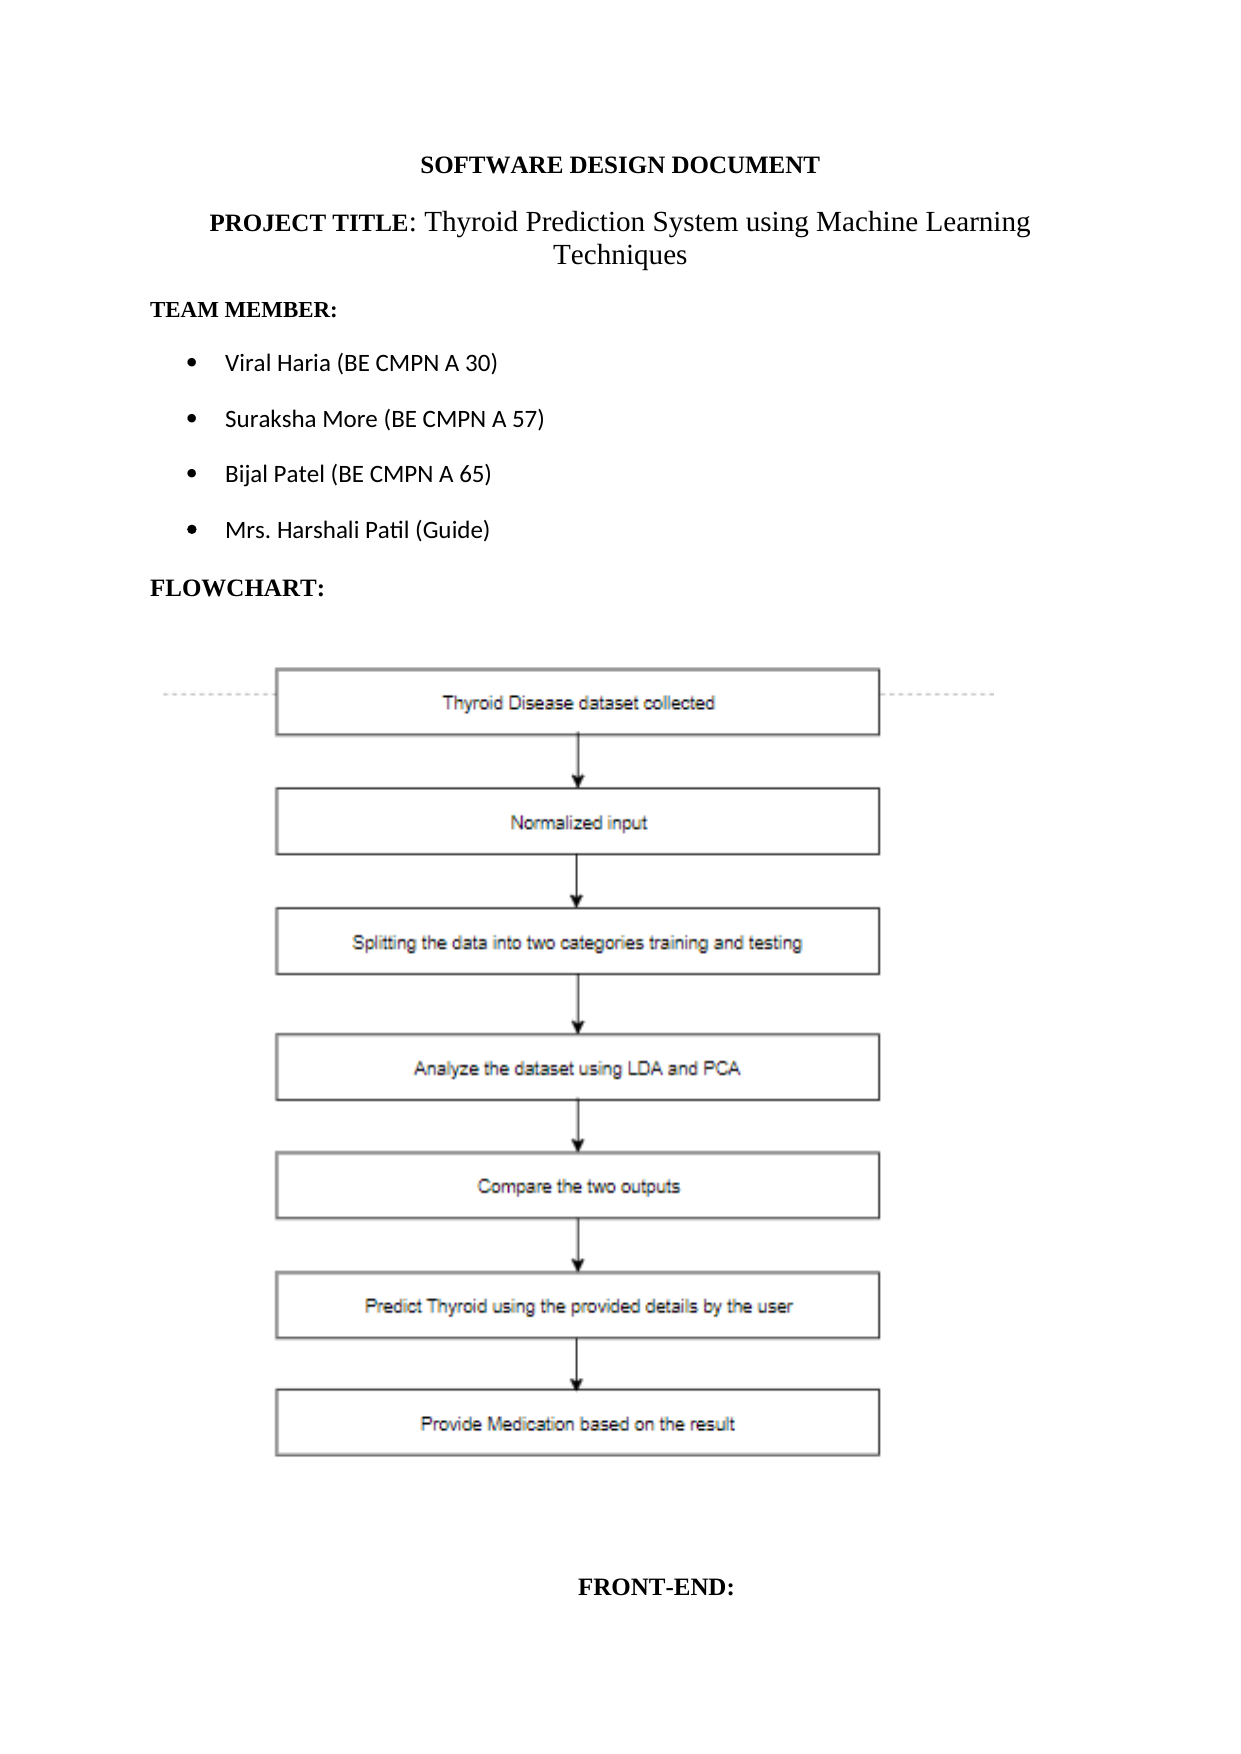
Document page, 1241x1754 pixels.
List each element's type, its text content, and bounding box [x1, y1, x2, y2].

text TEAM MEMBER: [150, 296, 1090, 322]
list Mrs. Harshali Patil (Guide) [187, 514, 1090, 544]
text FLOWCHART: [150, 573, 1090, 602]
list Suraksha More (BE CMPN A 57) [187, 403, 1090, 433]
picture [162, 630, 994, 1515]
text FRONT-END: [150, 1572, 1090, 1601]
list Viral Haria (BE CMPN A 30) [187, 347, 1090, 378]
text PROJECT TITLE: Thyroid Prediction System using Machine Learning Techniques [150, 204, 1090, 271]
list Bijal Patel (BE CMPN A 65) [187, 458, 1090, 489]
text SOFTWARE DESIGN DOCUMENT [150, 150, 1090, 179]
